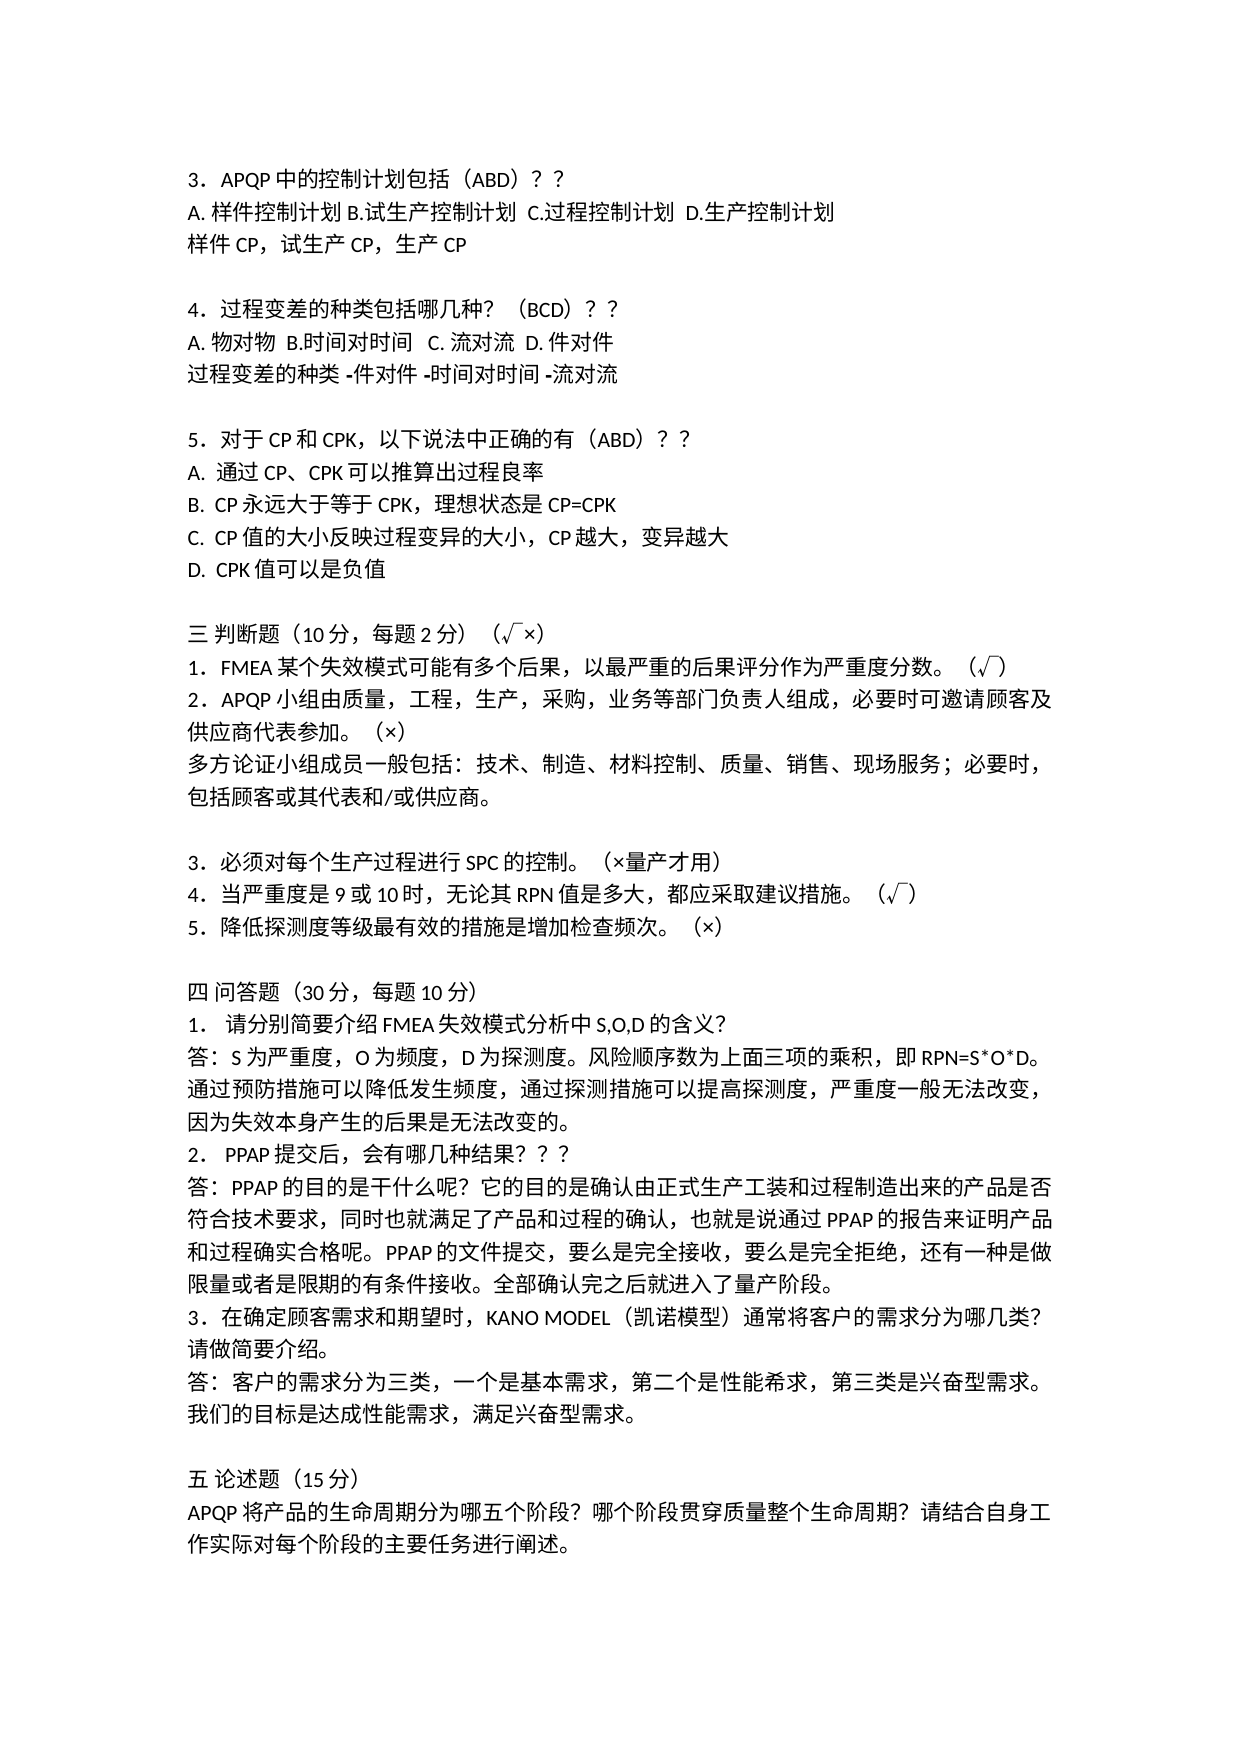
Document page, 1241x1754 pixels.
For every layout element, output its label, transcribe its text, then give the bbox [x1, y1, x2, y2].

text 多方论证小组成员一般包括：技术、制造、材料控制、质量、销售、现场服务；必要时，包括顾客或其代表和/或供应商。 [187, 747, 1053, 812]
text 过程变差的种类 -件对件 -时间对时间 -流对流 [187, 357, 1053, 389]
list 请分别简要介绍FMEA失效模式分析中S,O,D的含义？ [187, 1007, 1053, 1039]
text 五 论述题（15分） [187, 1462, 1053, 1494]
text 三 判断题（10分，每题2分）（√×） [187, 617, 1053, 649]
text 样件CP，试生产CP，生产CP [187, 227, 1053, 259]
text APQP将产品的生命周期分为哪五个阶段？哪个阶段贯穿质量整个生命周期？请结合自身工作实际对每个阶段的主要任务进行阐述。 [187, 1494, 1053, 1559]
text D. CPK值可以是负值 [187, 552, 1053, 584]
text 四 问答题（30分，每题10分） [187, 974, 1053, 1007]
text A. 样件控制计划 B.试生产控制计划 C.过程控制计划 D.生产控制计划 [187, 194, 1053, 227]
text 答：PPAP的目的是干什么呢？它的目的是确认由正式生产工装和过程制造出来的产品是否符合技术要求，同时也就满足了产品和过程的确认，也就是说通过PPAP的报告来证明产品和过程确实合格呢。PPAP的文件提交，要么是完全接收，要么是完全拒绝，还有一种是做限量或者是限期的有条件接收。全部确认完之后就进入了量产阶段。 [187, 1169, 1053, 1299]
text 4．过程变差的种类包括哪几种？（BCD）？？ [187, 292, 1053, 324]
text A. 物对物 B.时间对时间 C. 流对流 D. 件对件 [187, 324, 1053, 357]
text 3．在确定顾客需求和期望时，KANO MODEL（凯诺模型）通常将客户的需求分为哪几类？请做简要介绍。 [187, 1299, 1053, 1364]
text 5．降低探测度等级最有效的措施是增加检查频次。（×） [187, 909, 1053, 942]
text B. CP永远大于等于CPK，理想状态是CP=CPK [187, 487, 1053, 519]
text 4．当严重度是9或10时，无论其RPN值是多大，都应采取建议措施。（√） [187, 877, 1053, 909]
text A. 通过CP、CPK可以推算出过程良率 [187, 454, 1053, 487]
text 1．FMEA某个失效模式可能有多个后果，以最严重的后果评分作为严重度分数。（√） [187, 649, 1053, 682]
text 答：S为严重度，O为频度，D为探测度。风险顺序数为上面三项的乘积，即RPN=S*O*D。 [187, 1039, 1053, 1072]
list PPAP提交后，会有哪几种结果？？？ [187, 1137, 1053, 1169]
text C. CP值的大小反映过程变异的大小，CP越大，变异越大 [187, 519, 1053, 552]
text 3．必须对每个生产过程进行SPC的控制。（×量产才用） [187, 844, 1053, 877]
text 3．APQP中的控制计划包括（ABD）？？ [187, 162, 1053, 194]
text 答：客户的需求分为三类，一个是基本需求，第二个是性能希求，第三类是兴奋型需求。我们的目标是达成性能需求，满足兴奋型需求。 [187, 1364, 1053, 1429]
text 5．对于CP和CPK，以下说法中正确的有（ABD）？？ [187, 422, 1053, 454]
text 2．APQP小组由质量，工程，生产，采购，业务等部门负责人组成，必要时可邀请顾客及供应商代表参加。（×） [187, 682, 1053, 747]
text 通过预防措施可以降低发生频度，通过探测措施可以提高探测度，严重度一般无法改变，因为失效本身产生的后果是无法改变的。 [187, 1072, 1053, 1137]
